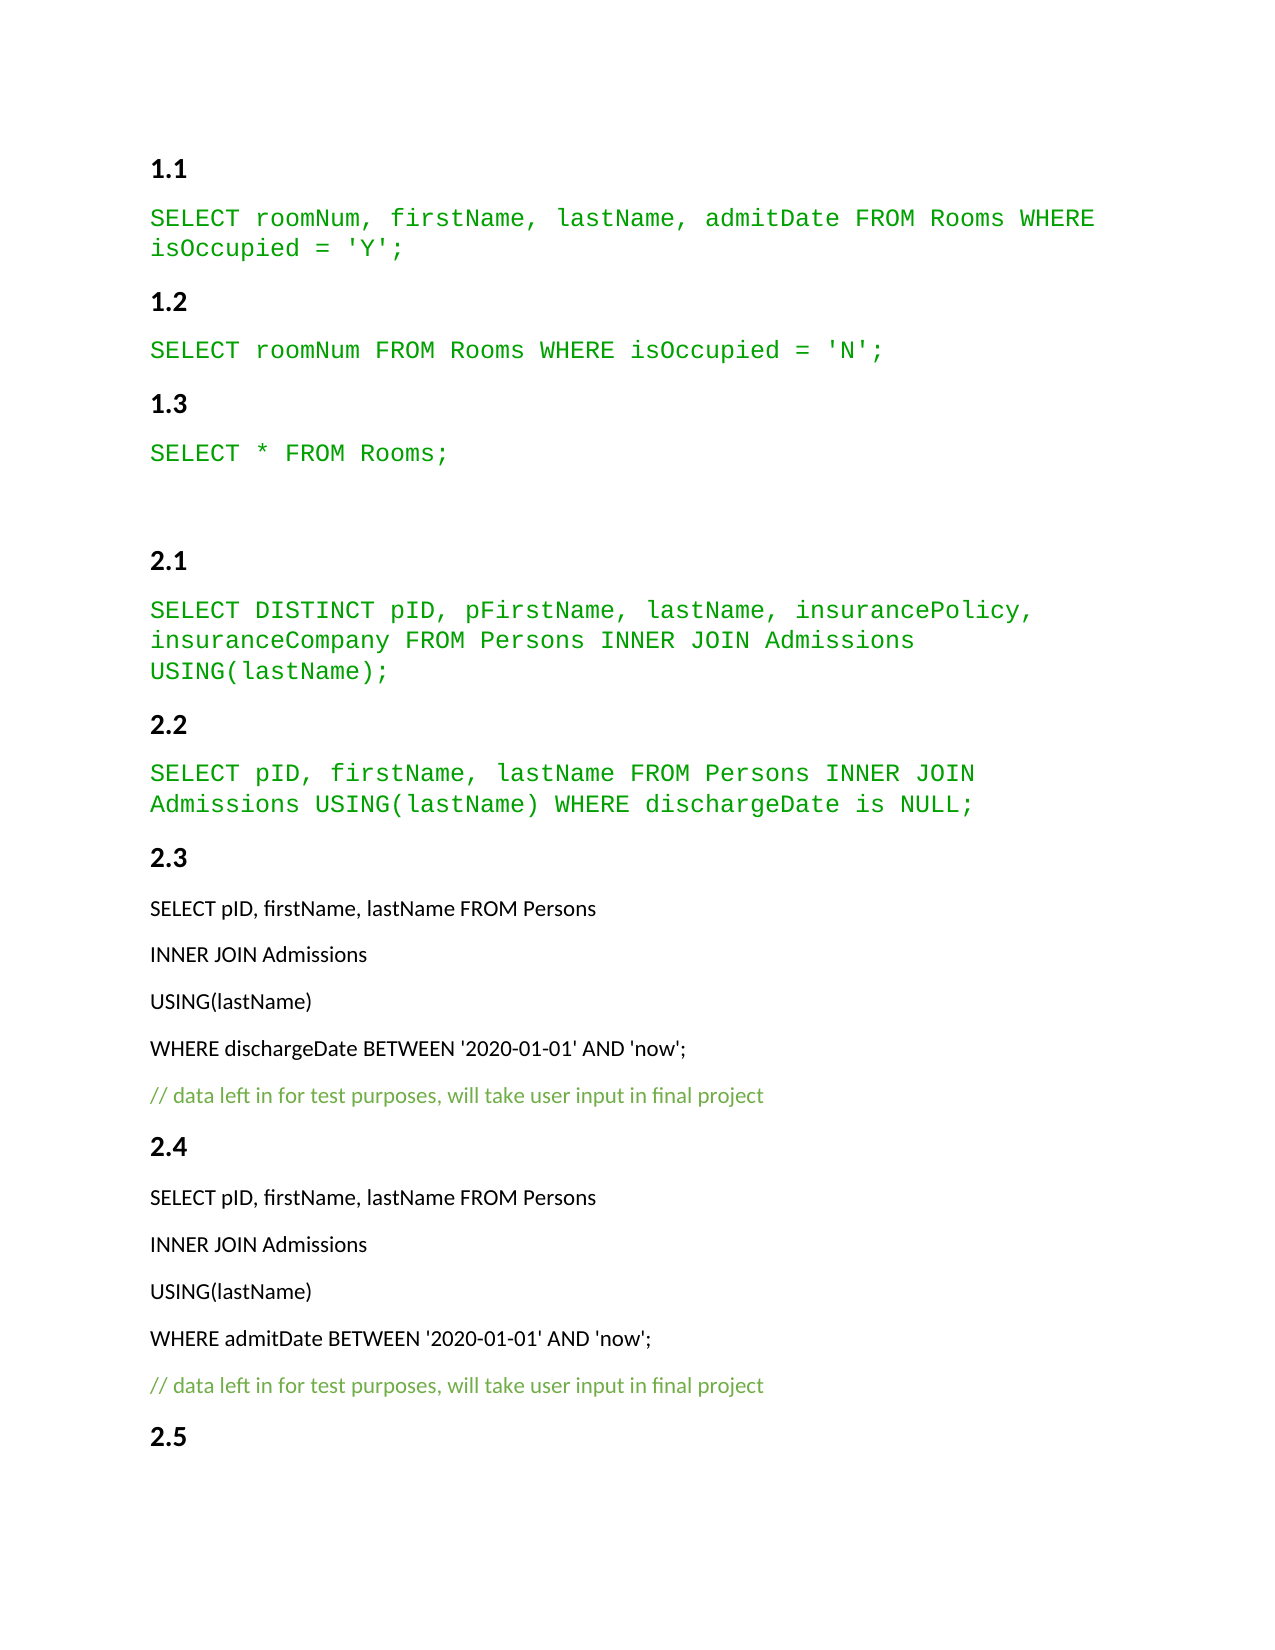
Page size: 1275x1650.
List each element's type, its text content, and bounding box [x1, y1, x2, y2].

text USING(lastName) [150, 1277, 1125, 1305]
text 1.1 [150, 150, 1125, 186]
text SELECT pID, firstName, lastName FROM Persons [150, 894, 1125, 922]
text 2.1 [150, 542, 1125, 578]
text // data left in for test purposes, will take user input in final project [150, 1081, 1125, 1109]
text SELECT pID, firstName, lastName FROM Persons INNER JOIN Admissions USING(lastName) WHERE dischargeDate is NULL; [150, 761, 1125, 820]
text SELECT DISTINCT pID, pFirstName, lastName, insurancePolicy, insuranceCompany FROM Persons INNER JOIN Admissions USING(lastName); [150, 598, 1125, 687]
text 2.4 [150, 1128, 1125, 1164]
text 1.3 [150, 385, 1125, 421]
text USING(lastName) [150, 987, 1125, 1016]
text SELECT roomNum, firstName, lastName, admitDate FROM Rooms WHERE isOccupied = 'Y'; [150, 205, 1125, 264]
text INNER JOIN Admissions [150, 1230, 1125, 1258]
text SELECT roomNum FROM Rooms WHERE isOccupied = 'N'; [150, 338, 1125, 366]
text 1.2 [150, 283, 1125, 318]
text WHERE dischargeDate BETWEEN '2020-01-01' AND 'now'; [150, 1034, 1125, 1062]
text SELECT pID, firstName, lastName FROM Persons [150, 1183, 1125, 1211]
text SELECT * FROM Rooms; [150, 440, 1125, 468]
text 2.5 [150, 1418, 1125, 1453]
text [150, 1371, 1125, 1399]
text 2.3 [150, 839, 1125, 874]
text WHERE admitDate BETWEEN '2020-01-01' AND 'now'; [150, 1324, 1125, 1352]
text 2.2 [150, 706, 1125, 741]
text INNER JOIN Admissions [150, 941, 1125, 969]
